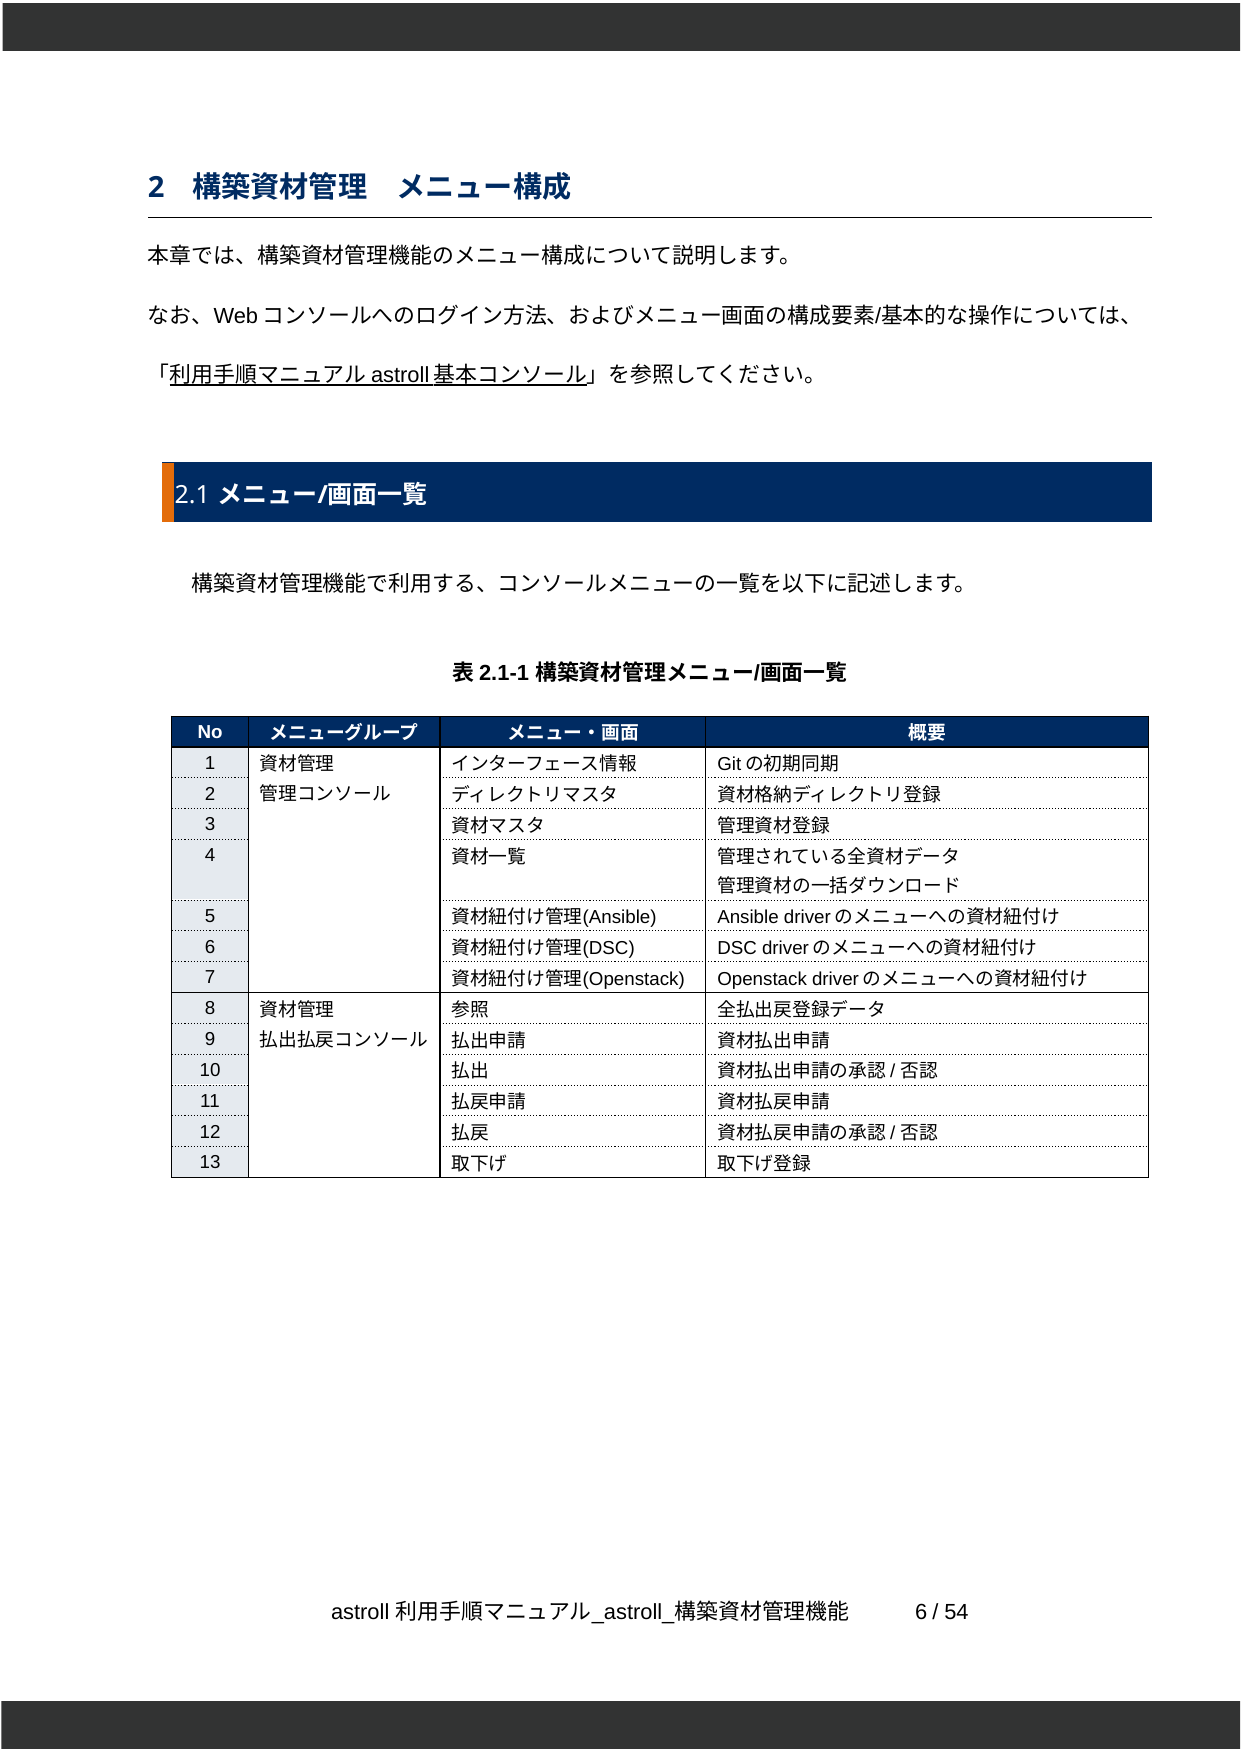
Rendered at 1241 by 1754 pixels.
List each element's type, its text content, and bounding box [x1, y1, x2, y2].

text 表 2.1-1 構築資材管理メニュー/画面一覧 [148, 641, 1152, 701]
table_cell 7 [172, 961, 248, 992]
table_cell 資材払出申請の承認 / 否認 [706, 1054, 1148, 1084]
table_cell 取下げ登録 [706, 1146, 1148, 1177]
subtitle 構築資材管理 メニュー構成 [148, 155, 1152, 217]
table_cell DSC driverのメニューへの資材紐付け [706, 930, 1148, 961]
text 本章では、構築資材管理機能のメニュー構成について説明します。 なお、Webコンソールへのログイン方法、およびメニュー画面の構成要素/基本的な操作については、 「利用手順マニュアル astroll基本コンソール」を参照してください。 [148, 224, 1152, 403]
table_cell 資材払戻申請の承認 / 否認 [706, 1115, 1148, 1146]
table_header メニューグループ [249, 717, 439, 746]
table_cell ディレクトリマスタ [441, 777, 705, 808]
table_cell 13 [172, 1146, 248, 1177]
table_cell 資材マスタ [441, 808, 705, 839]
table_cell 払出 [441, 1054, 705, 1084]
table_cell 12 [172, 1115, 248, 1146]
table_cell 9 [172, 1023, 248, 1054]
table_cell 11 [172, 1085, 248, 1115]
table_cell 資材紐付け管理(Openstack) [441, 961, 705, 992]
picture [1, 1701, 1241, 1749]
table_cell 全払出戻登録データ [706, 993, 1148, 1023]
table_cell 資材紐付け管理(DSC) [441, 930, 705, 961]
table_cell 払戻申請 [441, 1085, 705, 1115]
table_cell Openstack driverのメニューへの資材紐付け [706, 961, 1148, 992]
table_cell 資材紐付け管理(Ansible) [441, 900, 705, 930]
table_cell Gitの初期同期 [706, 748, 1148, 777]
table_header No [172, 717, 248, 746]
table_cell 払出申請 [441, 1023, 705, 1054]
text 構築資材管理機能で利用する、コンソールメニューの一覧を以下に記述します。 [148, 552, 1152, 611]
table_cell 資材管理 払出払戻コンソール [249, 993, 439, 1177]
table_cell 資材払戻申請 [706, 1085, 1148, 1115]
table_cell 取下げ [441, 1146, 705, 1177]
table_cell 5 [172, 900, 248, 930]
table_cell 資材一覧 [441, 839, 705, 899]
picture [2, 3, 1241, 51]
table_cell 3 [172, 808, 248, 839]
table_cell 資材管理 管理コンソール [249, 748, 439, 992]
table_cell 管理資材登録 [706, 808, 1148, 839]
table_cell 資材払出申請 [706, 1023, 1148, 1054]
table_cell 資材格納ディレクトリ登録 [706, 777, 1148, 808]
table_cell インターフェース情報 [441, 748, 705, 777]
table_cell Ansible driverのメニューへの資材紐付け [706, 900, 1148, 930]
table_header メニュー・画面 [441, 717, 705, 746]
table_cell 8 [172, 993, 248, 1023]
table_cell 4 [172, 839, 248, 899]
table_cell 6 [172, 930, 248, 961]
table_cell 管理されている全資材データ 管理資材の一括ダウンロード [706, 839, 1148, 899]
table_cell 払戻 [441, 1115, 705, 1146]
table_header 概要 [706, 717, 1148, 746]
table_cell 1 [172, 748, 248, 777]
table_cell 10 [172, 1054, 248, 1084]
subtitle メニュー/画面一覧 [162, 462, 1152, 522]
table_cell 参照 [441, 993, 705, 1023]
table_cell 2 [172, 777, 248, 808]
